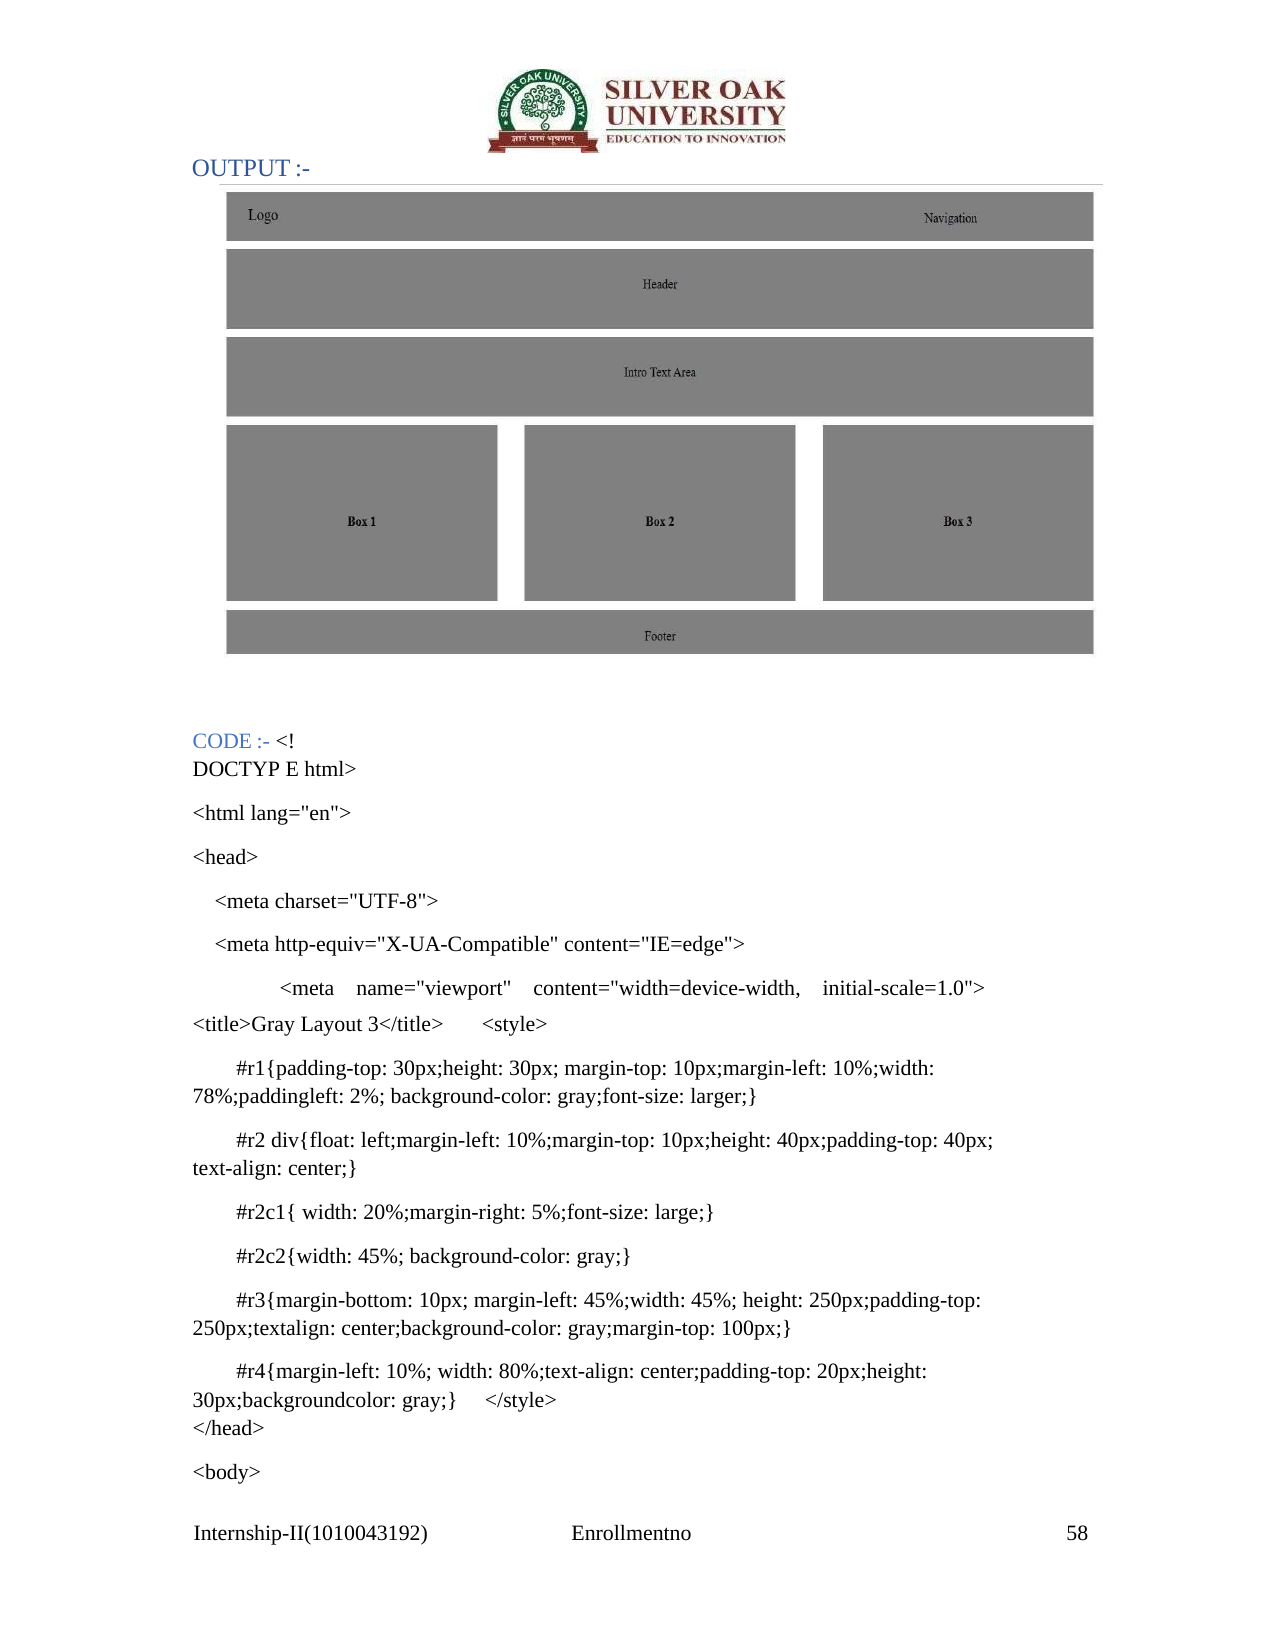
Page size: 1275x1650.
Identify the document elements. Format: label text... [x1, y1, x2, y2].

text <meta name="viewport" content="width=device-width, initial-scale=1.0"> <title>Gray Layout 3</title> <style> [192, 975, 986, 1036]
subtitle OUTPUT :- [192, 153, 1172, 182]
text #r3{margin-bottom: 10px; margin-left: 45%;width: 45%; height: 250px;padding-top: [192, 1287, 1006, 1312]
text #r4{margin-left: 10%; width: 80%;text-align: center;padding-top: 20px;height: 30px;backgroundcolor: gray;} </style> [192, 1358, 1006, 1412]
text <head> [192, 844, 1006, 869]
text <html lang="en"> [192, 800, 1006, 825]
text 78%;paddingleft: 2%; background-color: gray;font-size: larger;} [192, 1083, 1006, 1108]
picture [487, 69, 786, 153]
text #r2 div{float: left;margin-left: 10%;margin-top: 10px;height: 40px;padding-top: 40px; text-align: center;} [192, 1127, 1006, 1181]
text 250px;textalign: center;background-color: gray;margin-top: 100px;} [192, 1315, 1006, 1340]
text <meta charset="UTF-8"> [192, 888, 1006, 913]
text <body> [192, 1459, 1006, 1484]
text CODE :- <!DOCTYP E html> [192, 728, 369, 782]
text <meta http-equiv="X-UA-Compatible" content="IE=edge"> [192, 931, 1006, 957]
picture [219, 184, 1103, 669]
text #r1{padding-top: 30px;height: 30px; margin-top: 10px;margin-left: 10%;width: [192, 1055, 1006, 1080]
text #r2c2{width: 45%; background-color: gray;} [192, 1243, 1006, 1268]
text </head> [192, 1415, 1006, 1440]
text #r2c1{ width: 20%;margin-right: 5%;font-size: large;} [192, 1199, 1006, 1224]
